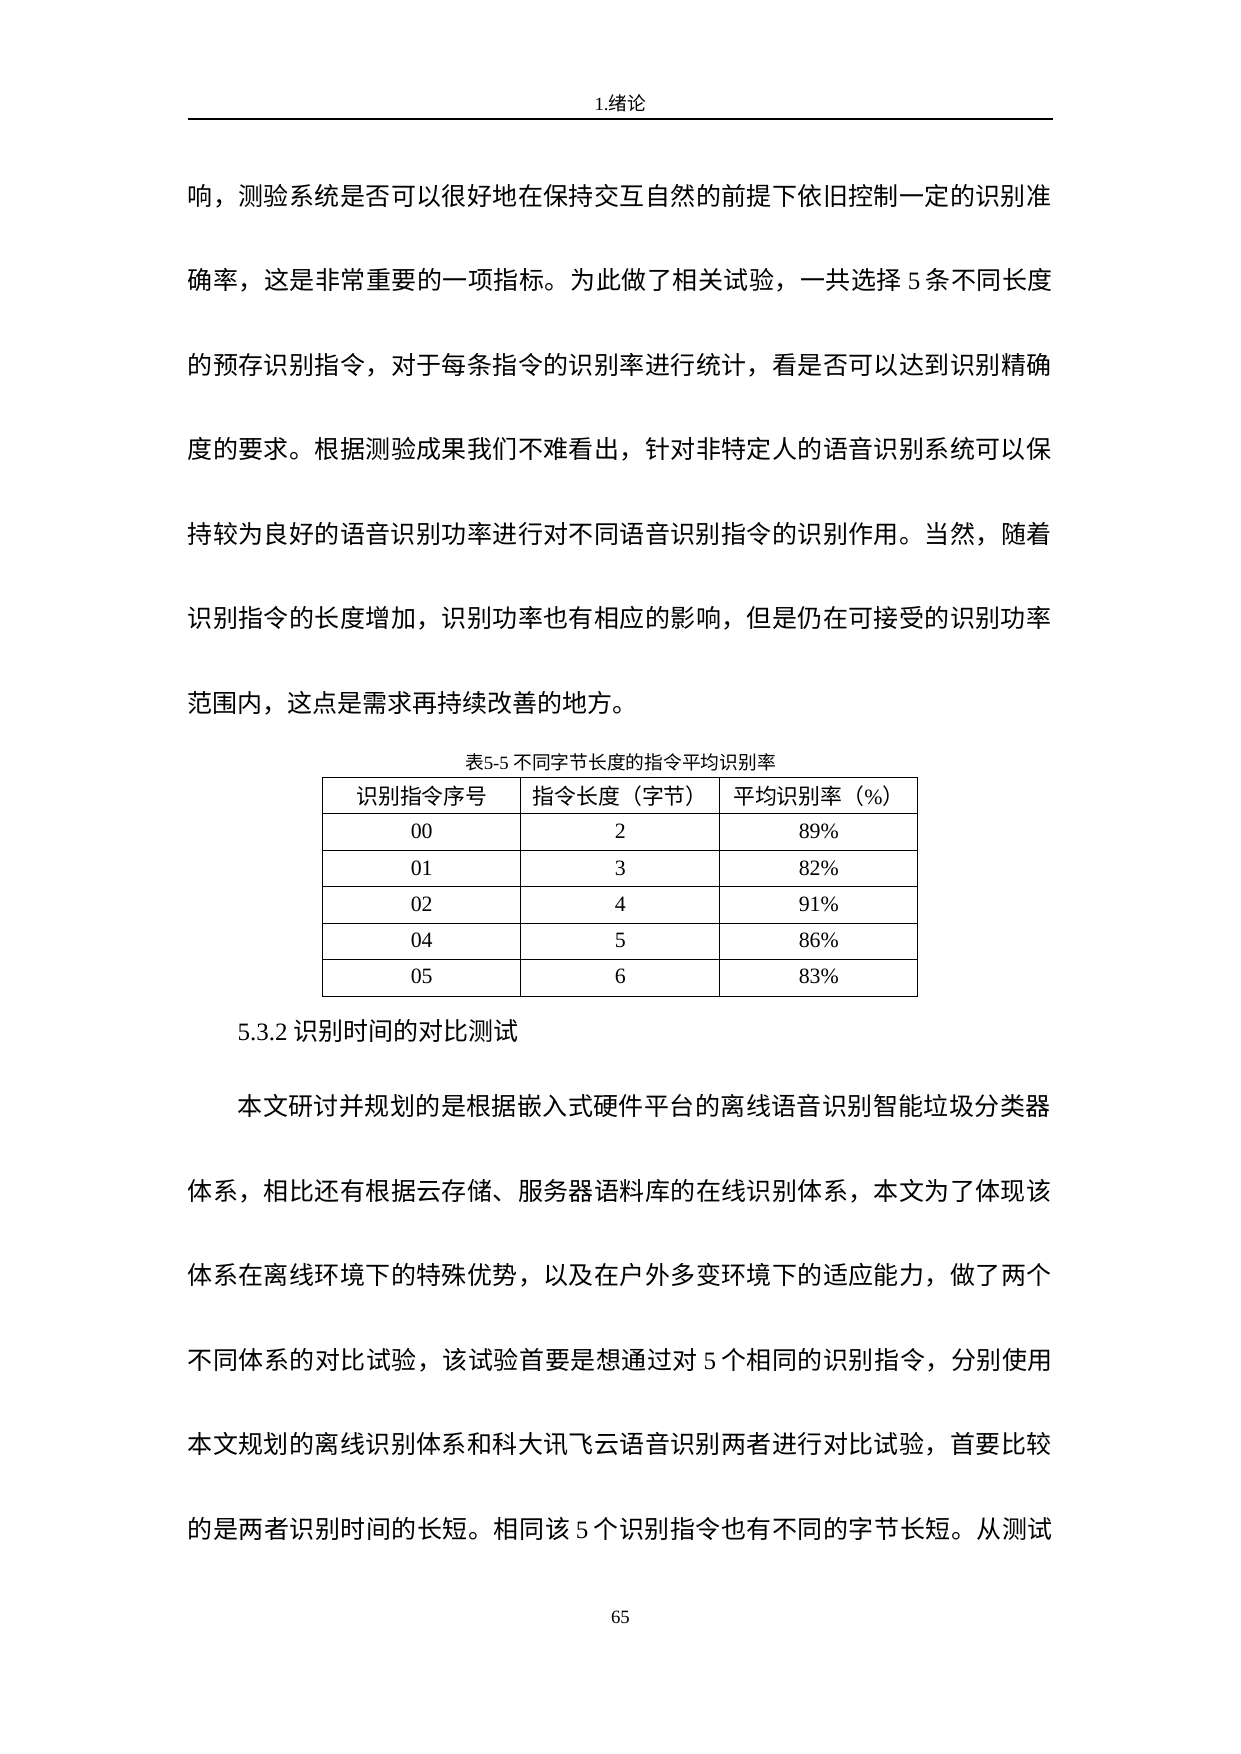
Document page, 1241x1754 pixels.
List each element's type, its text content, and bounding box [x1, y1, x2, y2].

table_cell 01 [323, 851, 520, 886]
table_cell 4 [521, 887, 719, 923]
table_cell 83% [720, 960, 917, 996]
table_header 指令长度（字节） [521, 778, 719, 813]
table_header 识别指令序号 [323, 778, 520, 813]
table_cell 2 [521, 814, 719, 850]
table_cell 82% [720, 851, 917, 886]
table_cell 04 [323, 924, 520, 959]
subtitle 识别时间的对比测试 [187, 997, 1053, 1062]
table_cell 86% [720, 924, 917, 959]
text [187, 162, 1053, 734]
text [187, 1072, 1053, 1560]
table_cell 05 [323, 960, 520, 996]
table_cell 6 [521, 960, 719, 996]
table_cell 3 [521, 851, 719, 886]
table_cell 89% [720, 814, 917, 850]
table_cell 91% [720, 887, 917, 923]
table_header 平均识别率（%） [720, 778, 917, 813]
table_cell 02 [323, 887, 520, 923]
table_cell 00 [323, 814, 520, 850]
table_cell 5 [521, 924, 719, 959]
